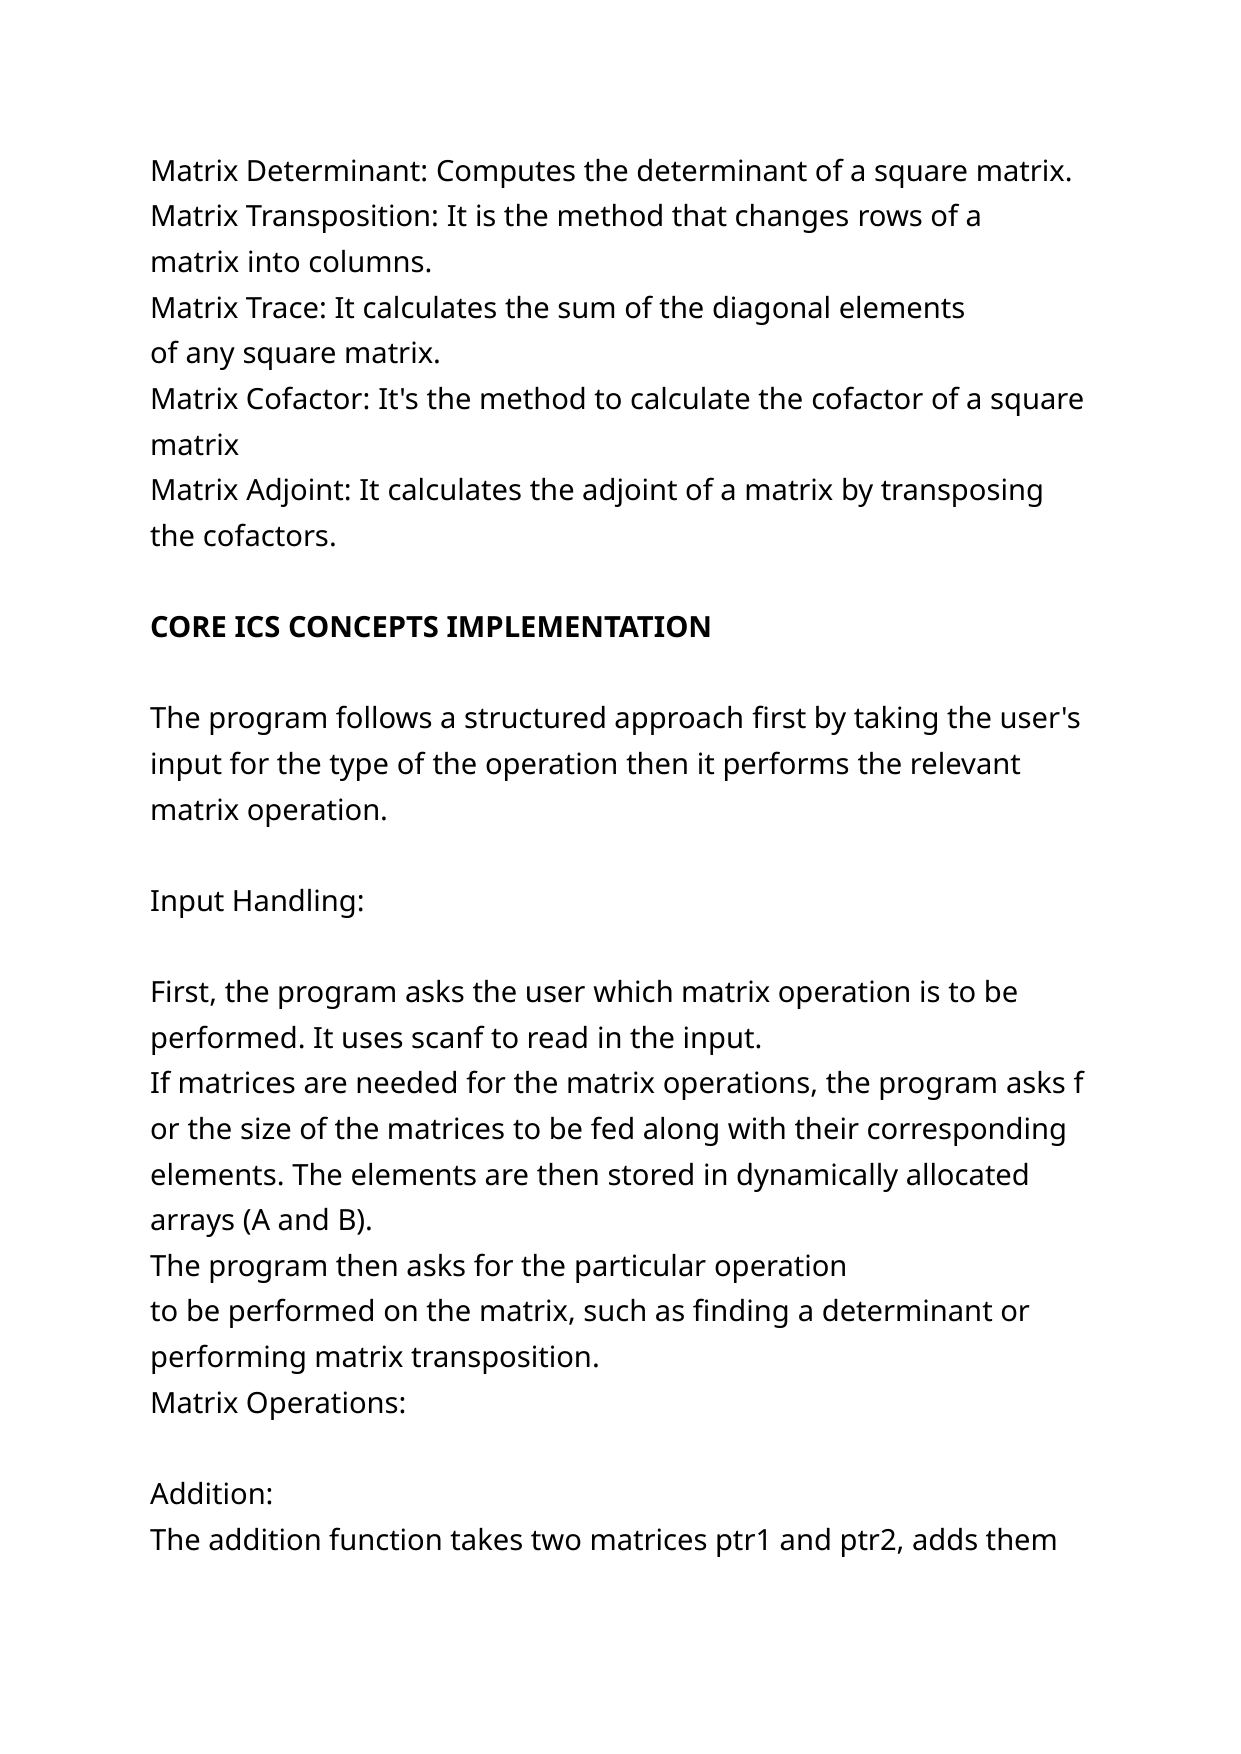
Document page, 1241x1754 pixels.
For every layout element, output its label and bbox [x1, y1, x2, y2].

text [150, 150, 1090, 1558]
